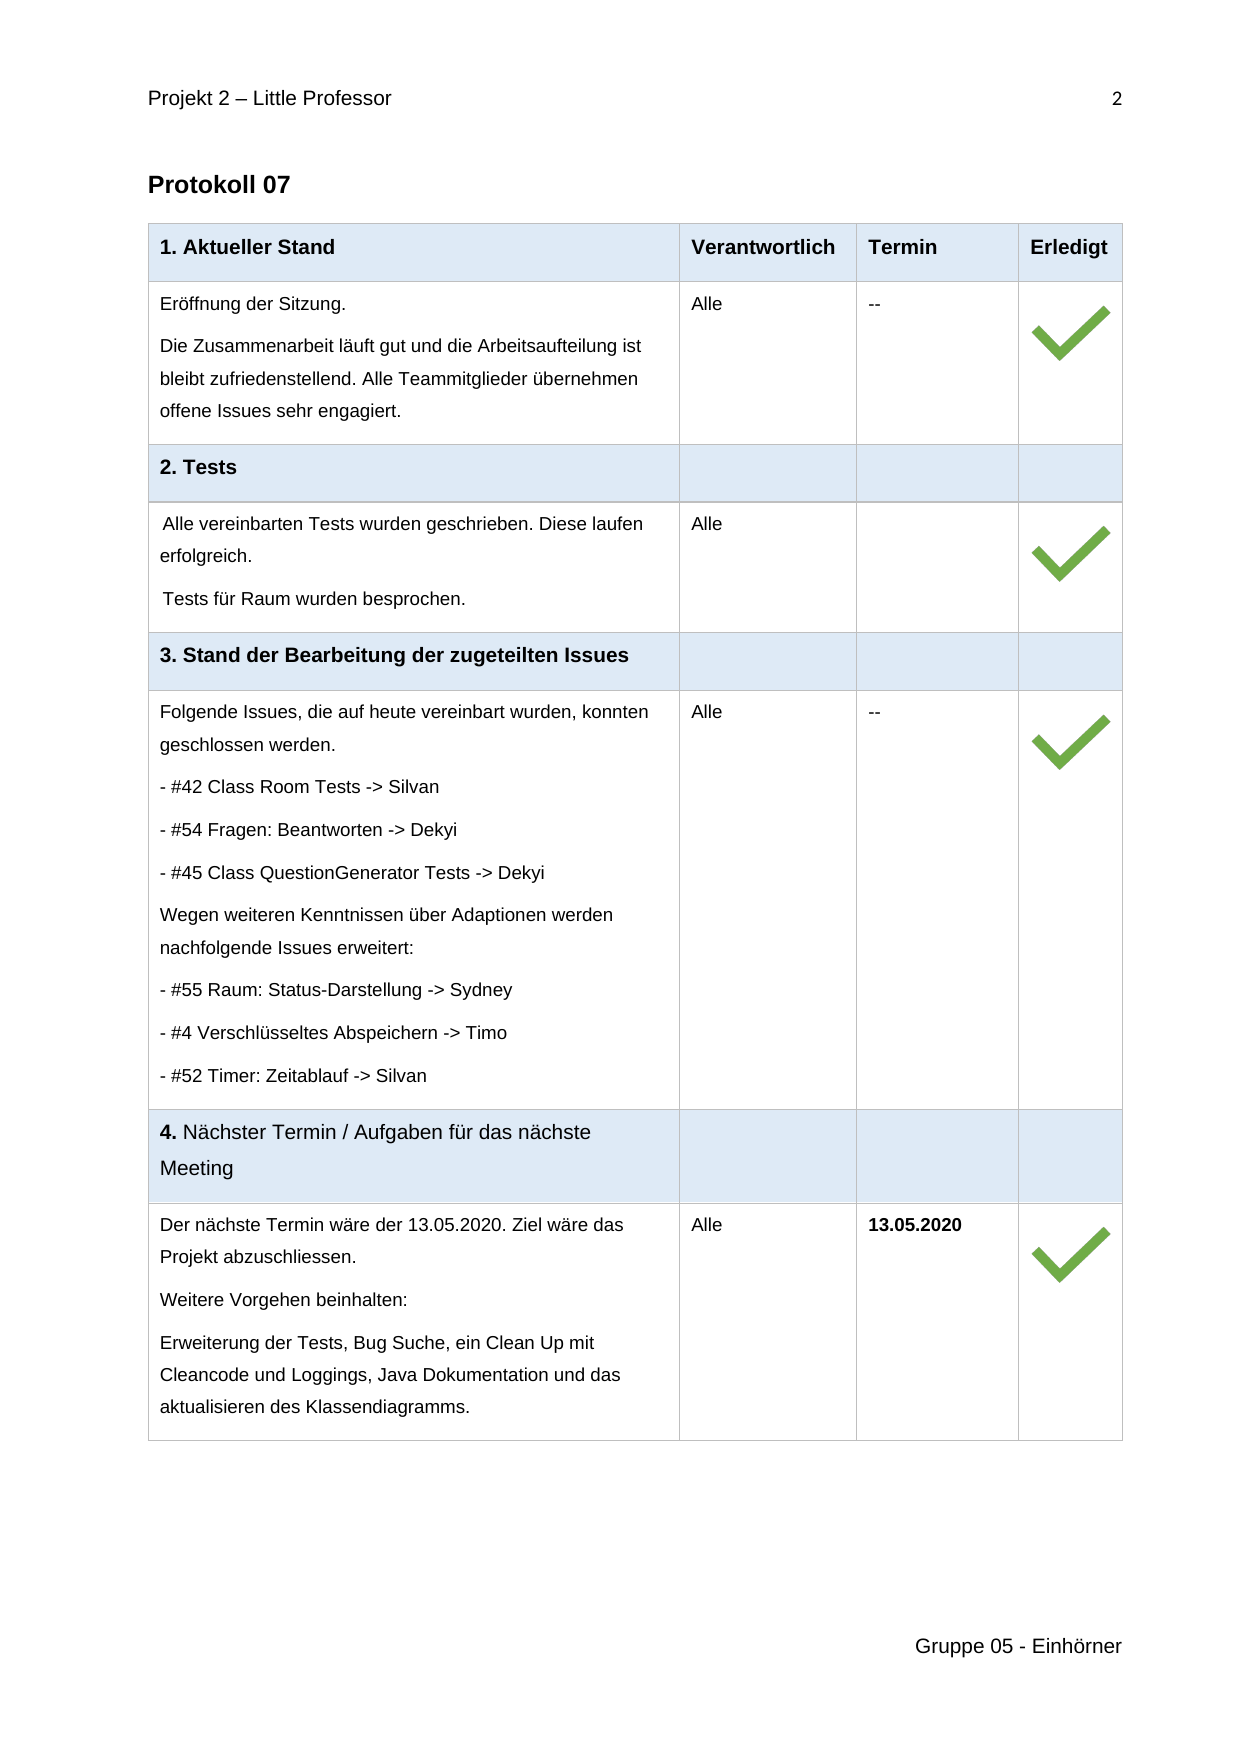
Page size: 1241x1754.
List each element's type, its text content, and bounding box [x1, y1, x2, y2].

table_cell [1019, 503, 1122, 632]
table_cell 2. Tests [149, 445, 679, 501]
table_cell [1019, 633, 1122, 690]
table_header 1. Aktueller Stand [149, 224, 679, 281]
table_cell [1019, 282, 1122, 444]
table_header Verantwortlich [680, 224, 856, 281]
table_cell [1019, 1110, 1122, 1202]
table_cell [857, 445, 1018, 501]
table_cell [680, 1110, 856, 1202]
table_cell [680, 633, 856, 690]
table_cell [857, 1110, 1018, 1202]
table_cell Eröffnung der Sitzung. Die Zusammenarbeit läuft gut und die Arbeitsaufteilung ist bleibt zufriedenstellend. Alle Teammitglieder übernehmen offene Issues sehr engagiert. [149, 282, 679, 444]
table_cell [857, 503, 1018, 632]
picture [1030, 701, 1112, 783]
picture [1030, 1213, 1112, 1296]
table_cell -- [857, 691, 1018, 1109]
table_header Termin [857, 224, 1018, 281]
table_cell Alle [680, 282, 856, 444]
table_cell Der nächste Termin wäre der 13.05.2020. Ziel wäre das Projekt abzuschliessen. Weitere Vorgehen beinhalten: Erweiterung der Tests, Bug Suche, ein Clean Up mit Cleancode und Loggings, Java Dokumentation und das aktualisieren des Klassendiagramms. [149, 1204, 679, 1440]
table_cell 4. Nächster Termin / Aufgaben für das nächste Meeting [149, 1110, 679, 1202]
table_cell [1019, 691, 1122, 1109]
table_cell 3. Stand der Bearbeitung der zugeteilten Issues [149, 633, 679, 690]
table_cell -- [857, 282, 1018, 444]
table_cell [680, 445, 856, 501]
table_cell Alle [680, 503, 856, 632]
picture [1030, 292, 1112, 374]
picture [1030, 512, 1112, 595]
table_cell [1019, 445, 1122, 501]
table_cell Alle [680, 1204, 856, 1440]
table_cell Folgende Issues, die auf heute vereinbart wurden, konnten geschlossen werden. - #42 Class Room Tests -> Silvan - #54 Fragen: Beantworten -> Dekyi - #45 Class QuestionGenerator Tests -> Dekyi Wegen weiteren Kenntnissen über Adaptionen werden nachfolgende Issues erweitert: - #55 Raum: Status-Darstellung -> Sydney - #4 Verschlüsseltes Abspeichern -> Timo - #52 Timer: Zeitablauf -> Silvan [149, 691, 679, 1109]
table_header Erledigt [1019, 224, 1122, 281]
table_cell [857, 633, 1018, 690]
table_cell Alle vereinbarten Tests wurden geschrieben. Diese laufen erfolgreich. Tests für Raum wurden besprochen. [149, 503, 679, 632]
table_cell Alle [680, 691, 856, 1109]
table_cell [1019, 1204, 1122, 1440]
table_cell 13.05.2020 [857, 1204, 1018, 1440]
